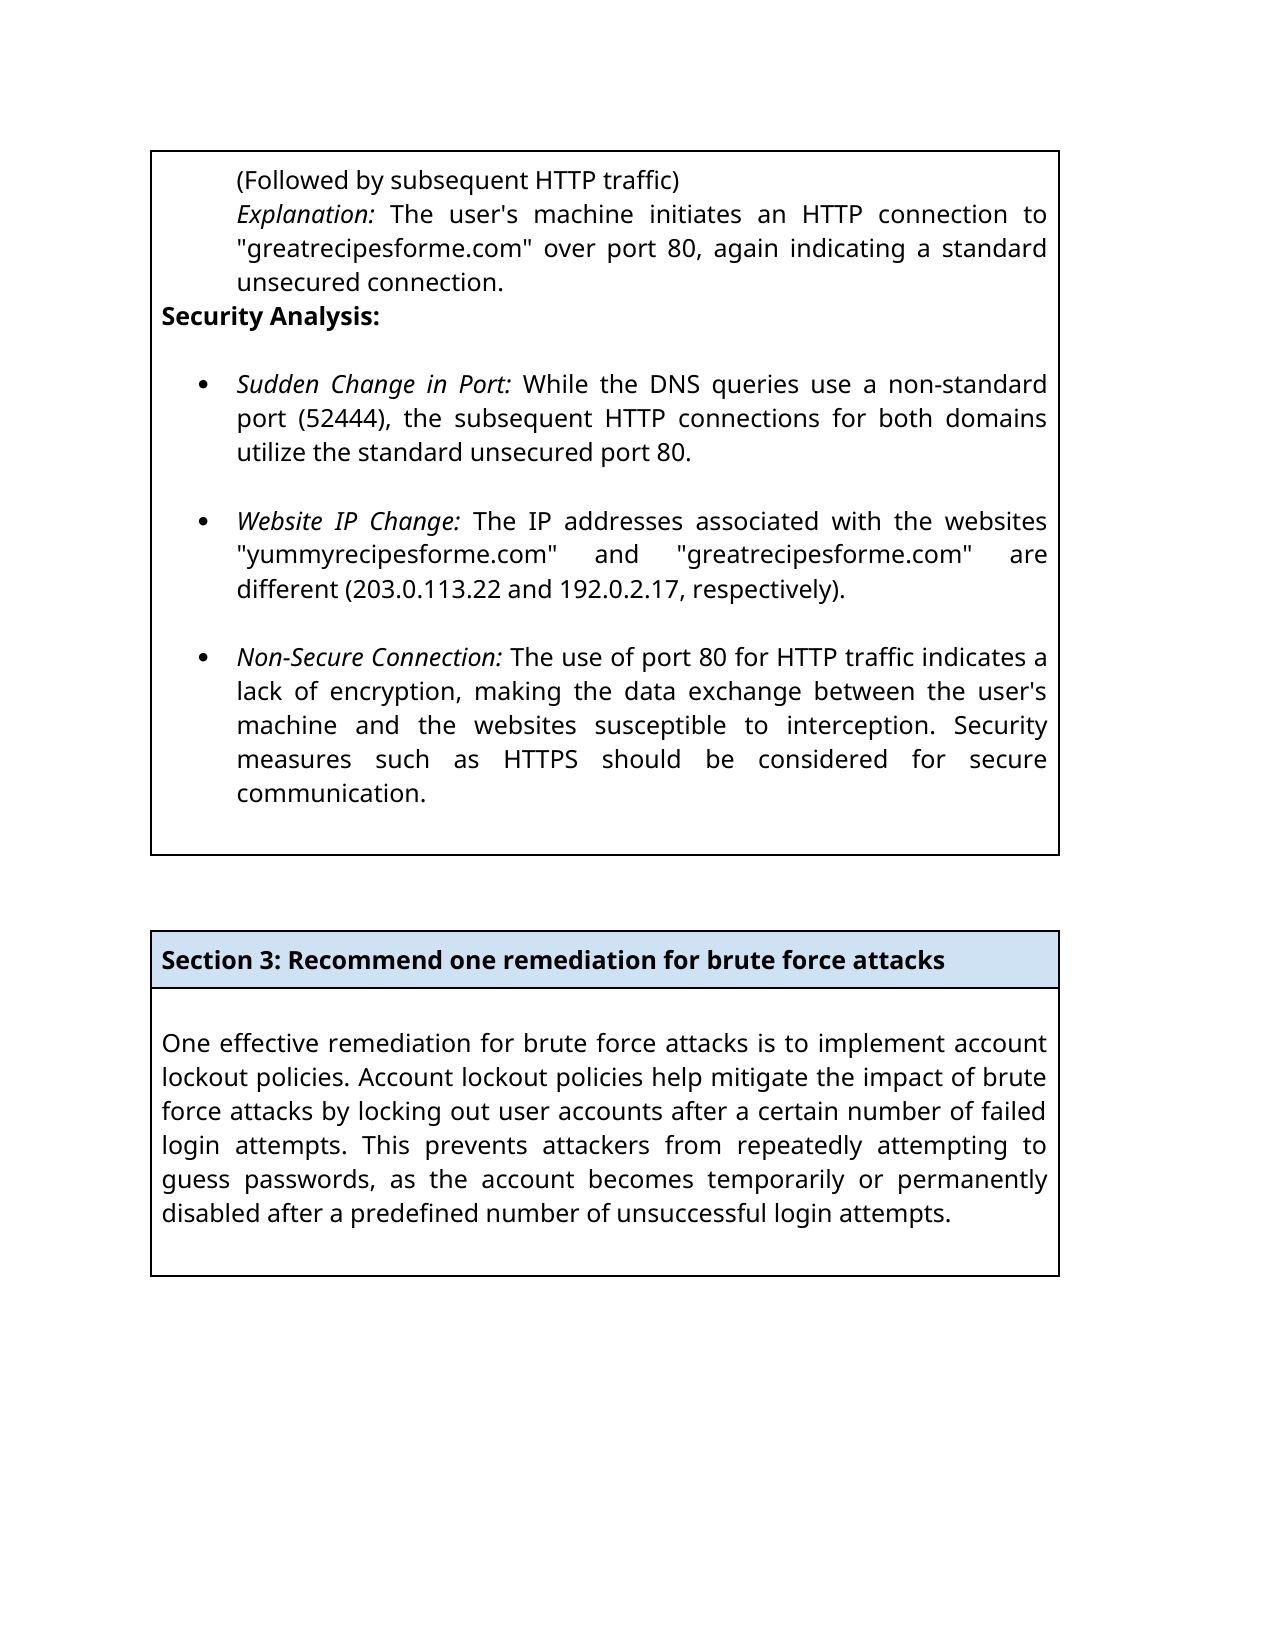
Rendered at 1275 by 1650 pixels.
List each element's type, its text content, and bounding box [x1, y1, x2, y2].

table_header Section 3: Recommend one remediation for brute force attacks [152, 932, 1058, 987]
table_cell One effective remediation for brute force attacks is to implement account lockout policies. Account lockout policies help mitigate the impact of brute force attacks by locking out user accounts after a certain number of failed login attempts. This prevents attackers from repeatedly attempting to guess passwords, as the account becomes temporarily or permanently disabled after a predefined number of unsuccessful login attempts. [152, 989, 1058, 1275]
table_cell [152, 152, 1058, 854]
